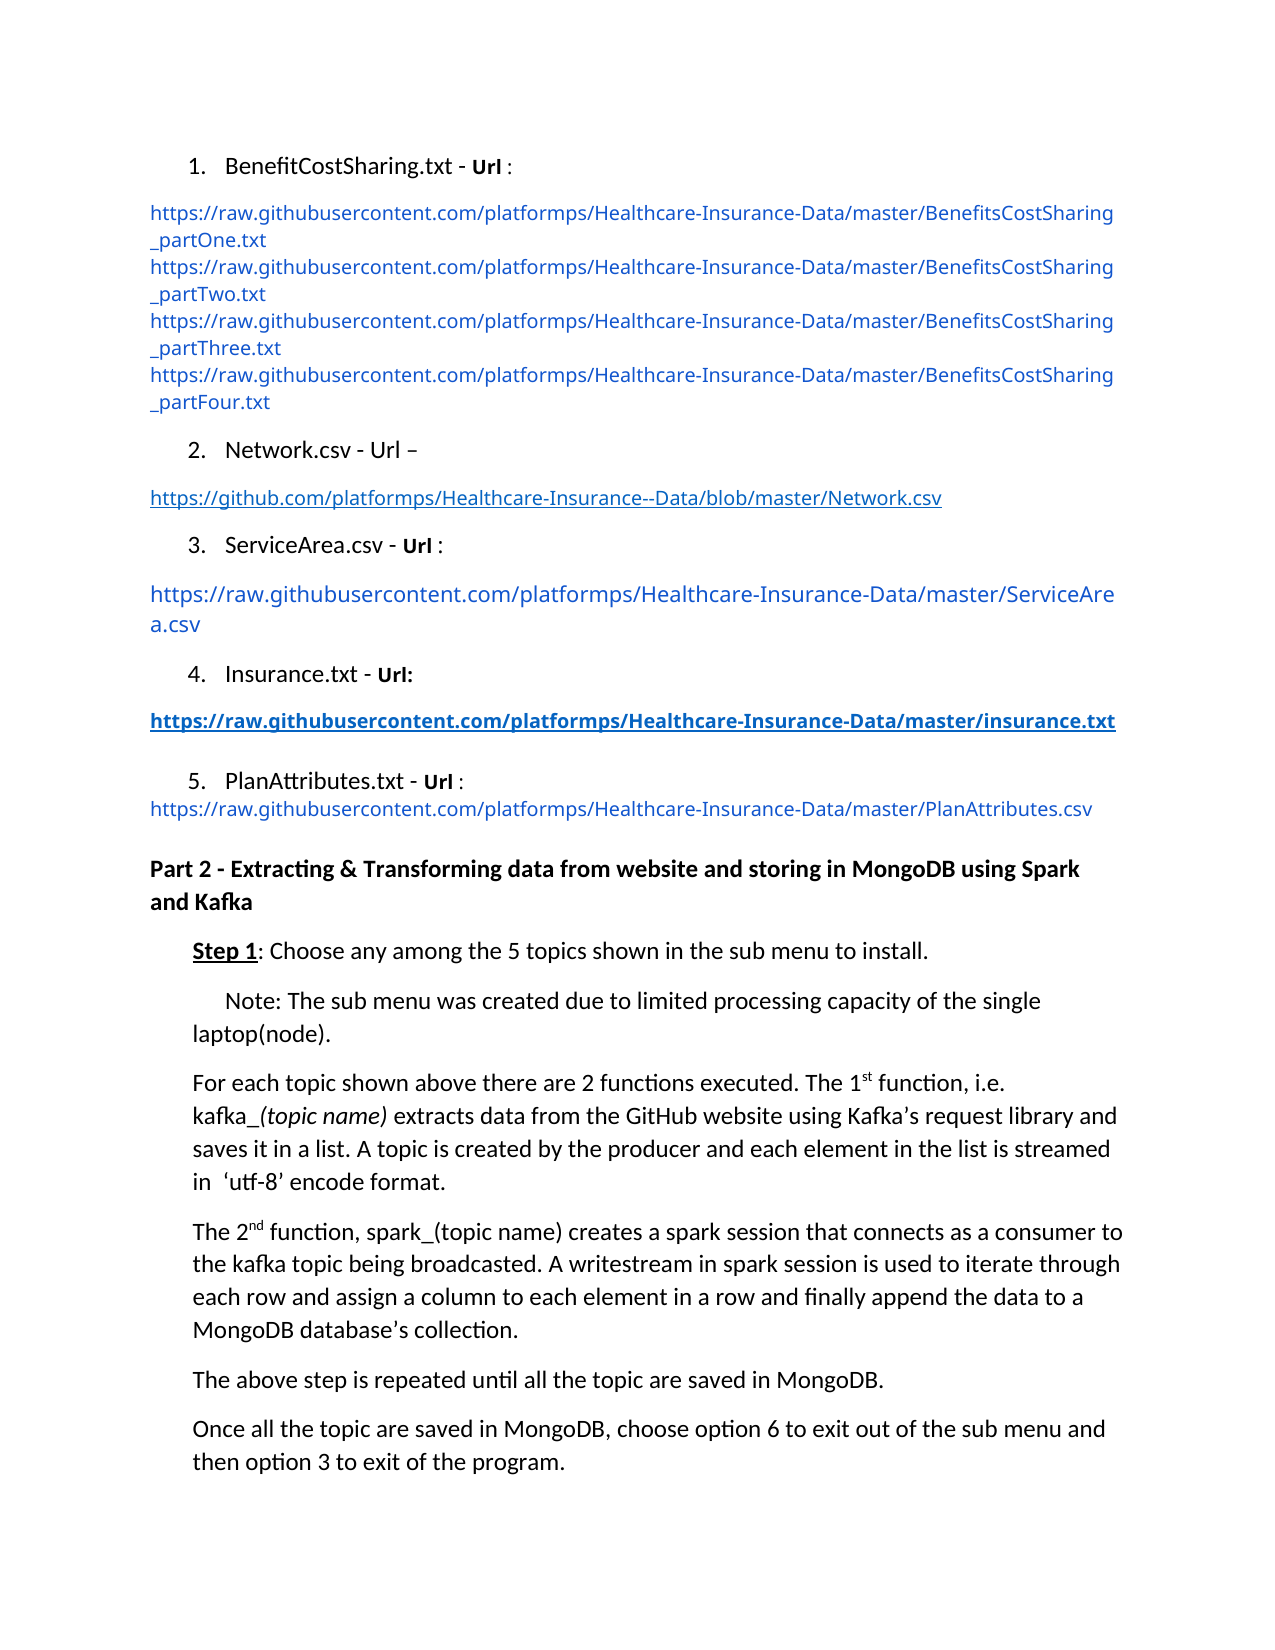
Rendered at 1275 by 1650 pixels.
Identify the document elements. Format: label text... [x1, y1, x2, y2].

text https://raw.githubusercontent.com/platformps/Healthcare-Insurance-Data/master/BenefitsCostSharing [150, 253, 1125, 281]
list Insurance.txt - Url: [187, 658, 1125, 688]
text Note: The sub menu was created due to limited processing capacity of the single laptop(node). [192, 985, 1125, 1048]
list BenefitCostSharing.txt - Url : [187, 150, 1125, 181]
list Network.csv - Url – [187, 434, 1125, 465]
text https://raw.githubusercontent.com/platformps/Healthcare-Insurance-Data/master/BenefitsCostSharing [150, 361, 1125, 388]
text _partThree.txt [150, 334, 1125, 361]
text For each topic shown above there are 2 functions executed. The 1st function, i.e. kafka_(topic name) extracts data from the GitHub website using Kafka’s request library and saves it in a list. A topic is created by the producer and each element in the list is streamed in ‘utf-8’ encode format. [192, 1067, 1125, 1197]
text _partOne.txt [150, 227, 1125, 253]
text _partTwo.txt [150, 281, 1125, 307]
text https://raw.githubusercontent.com/platformps/Healthcare-Insurance-Data/master/ServiceAre [150, 579, 1125, 609]
text The above step is repeated until all the topic are saved in MongoDB. [192, 1364, 1125, 1394]
text a.csv [150, 609, 1125, 639]
text https://github.com/platformps/Healthcare-Insurance--Data/blob/master/Network.csv [150, 484, 1125, 511]
text https://raw.githubusercontent.com/platformps/Healthcare-Insurance-Data/master/insurance.txt [150, 707, 1125, 734]
list PlanAttributes.txt - Url : [187, 765, 1125, 795]
text Once all the topic are saved in MongoDB, choose option 6 to exit out of the sub menu and then option 3 to exit of the program. [192, 1414, 1125, 1477]
text https://raw.githubusercontent.com/platformps/Healthcare-Insurance-Data/master/BenefitsCostSharing [150, 307, 1125, 334]
text https://raw.githubusercontent.com/platformps/Healthcare-Insurance-Data/master/PlanAttributes.csv [150, 795, 1125, 822]
text The 2nd function, spark_(topic name) creates a spark session that connects as a consumer to the kafka topic being broadcasted. A writestream in spark session is used to iterate through each row and assign a column to each element in a row and finally append the data to a MongoDB database’s collection. [192, 1216, 1125, 1345]
text https://raw.githubusercontent.com/platformps/Healthcare-Insurance-Data/master/BenefitsCostSharing [150, 199, 1125, 227]
text Part 2 - Extracting & Transforming data from website and storing in MongoDB using Spark and Kafka [150, 853, 1125, 916]
text _partFour.txt [150, 388, 1125, 415]
list ServiceArea.csv - Url : [187, 529, 1125, 560]
text Step 1: Choose any among the 5 topics shown in the sub menu to install. [192, 935, 1125, 966]
